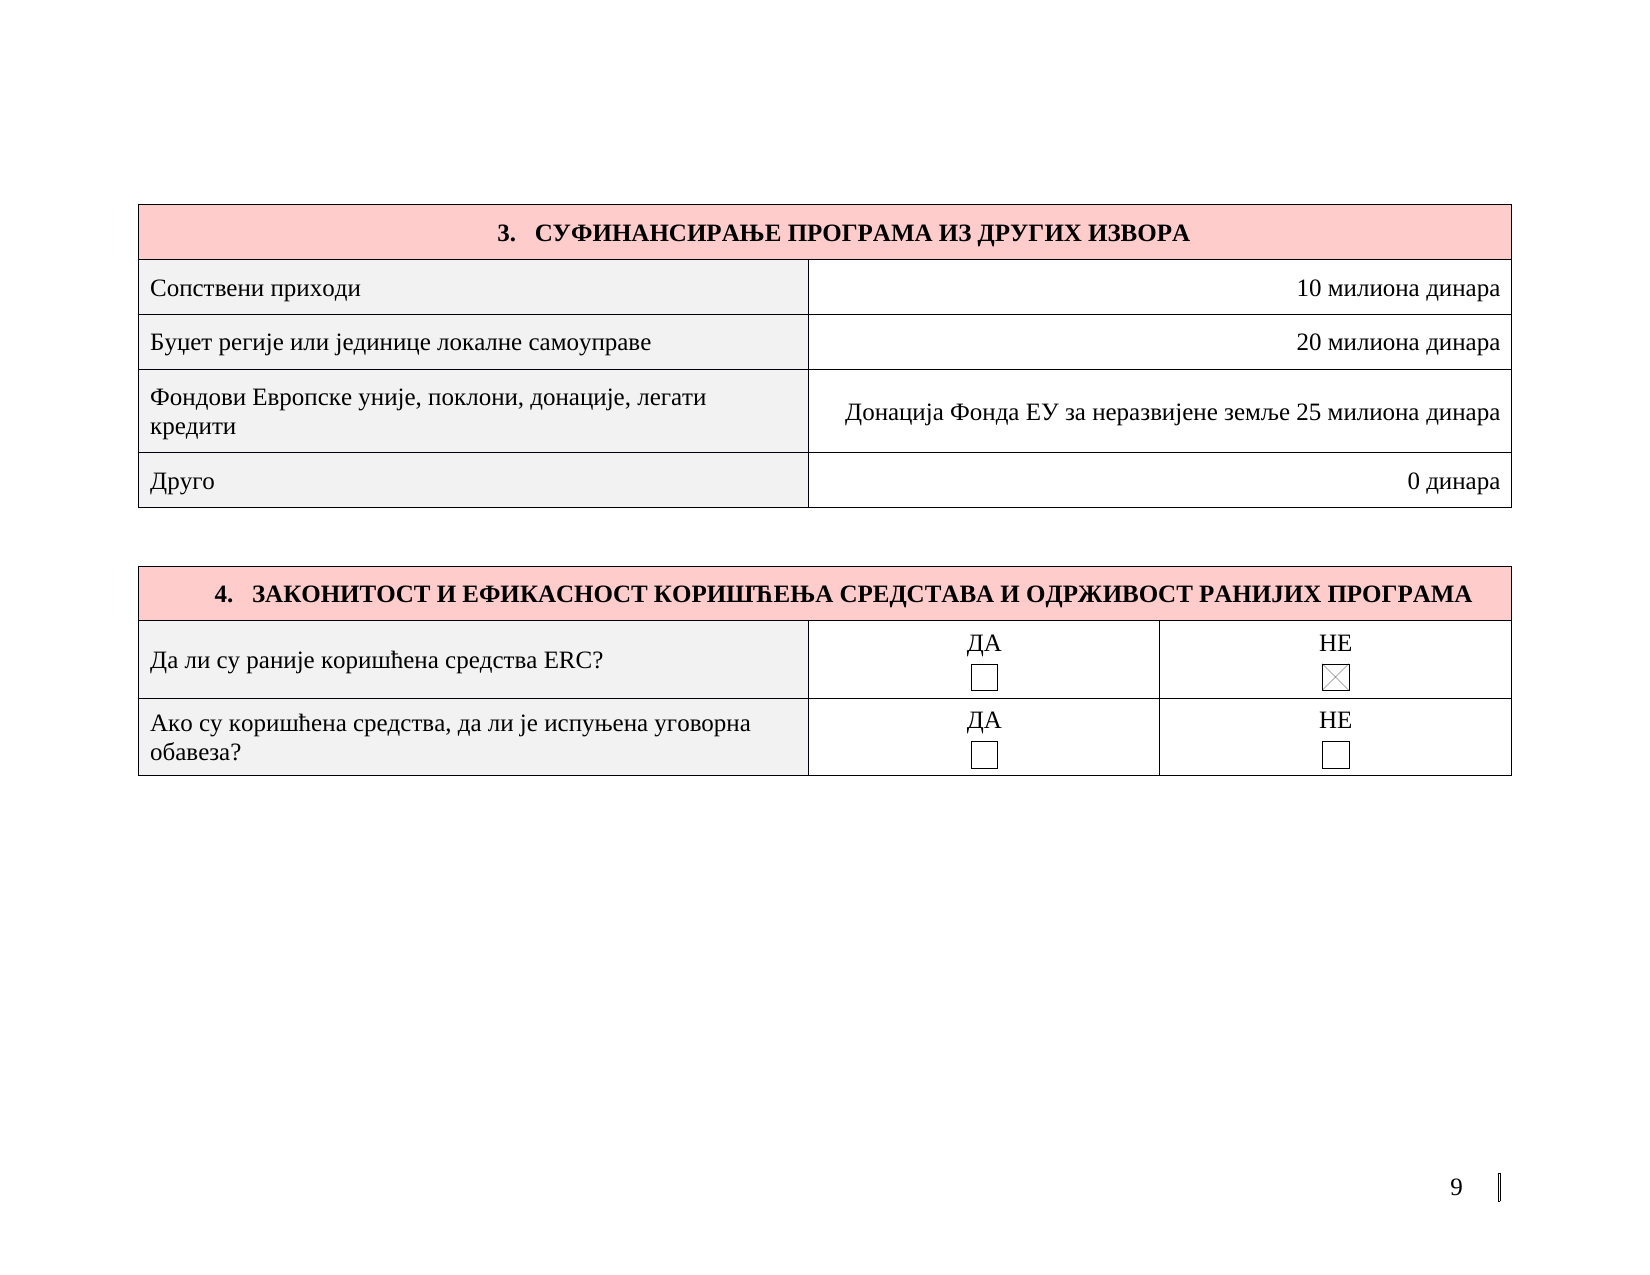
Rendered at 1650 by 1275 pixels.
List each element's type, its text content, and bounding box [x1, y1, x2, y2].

table_cell Буџет регије или јединице локалне самоуправе [139, 315, 808, 369]
table_cell Фондови Европске уније, поклони, донације, легати кредити [139, 370, 808, 452]
table_cell Сопствени приходи [139, 260, 808, 314]
table_cell ДА [809, 699, 1159, 775]
table_cell Донација Фонда ЕУ за неразвијене земље 25 милиона динара [809, 370, 1511, 452]
table_cell Да ли су раније коришћена средства ERC? [139, 621, 808, 698]
table_cell ДА [809, 621, 1159, 698]
table_cell НЕ [1160, 699, 1511, 775]
table_header СУФИНАНСИРАЊЕ ПРОГРАМА ИЗ ДРУГИХ ИЗВОРА [139, 205, 1511, 259]
table_cell 0 динара [809, 453, 1511, 507]
table_cell 20 милиона динара [809, 315, 1511, 369]
table_cell Ако су коришћена средства, да ли је испуњена уговорна обавеза? [139, 699, 808, 775]
table_header ЗАКОНИТОСТ И ЕФИКАСНОСТ КОРИШЋЕЊА СРЕДСТАВА И ОДРЖИВОСТ РАНИЈИХ ПРОГРАМА [139, 567, 1511, 620]
table_cell 10 милиона динара [809, 260, 1511, 314]
table_cell НЕ [1160, 621, 1511, 698]
table_cell Друго [139, 453, 808, 507]
